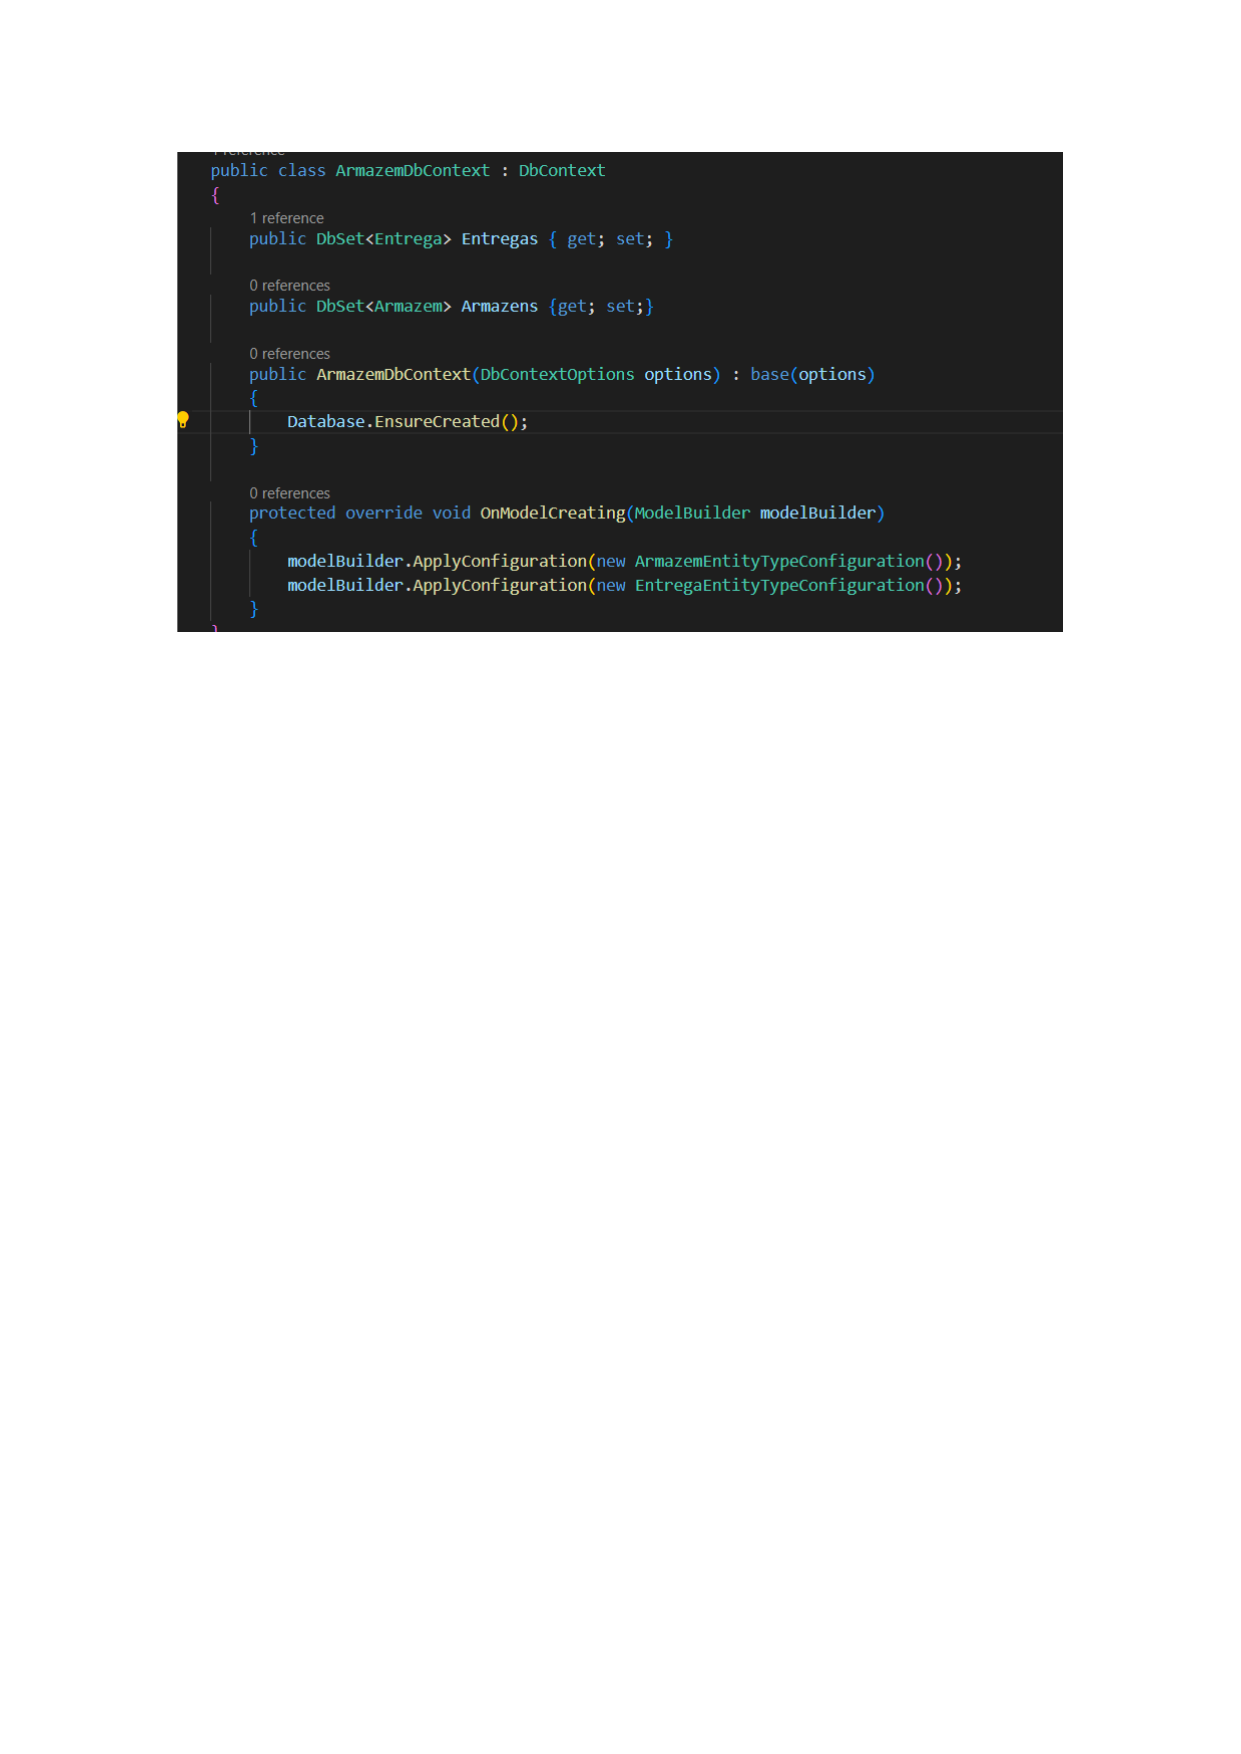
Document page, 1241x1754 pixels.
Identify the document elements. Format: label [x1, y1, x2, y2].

picture [177, 152, 1063, 632]
